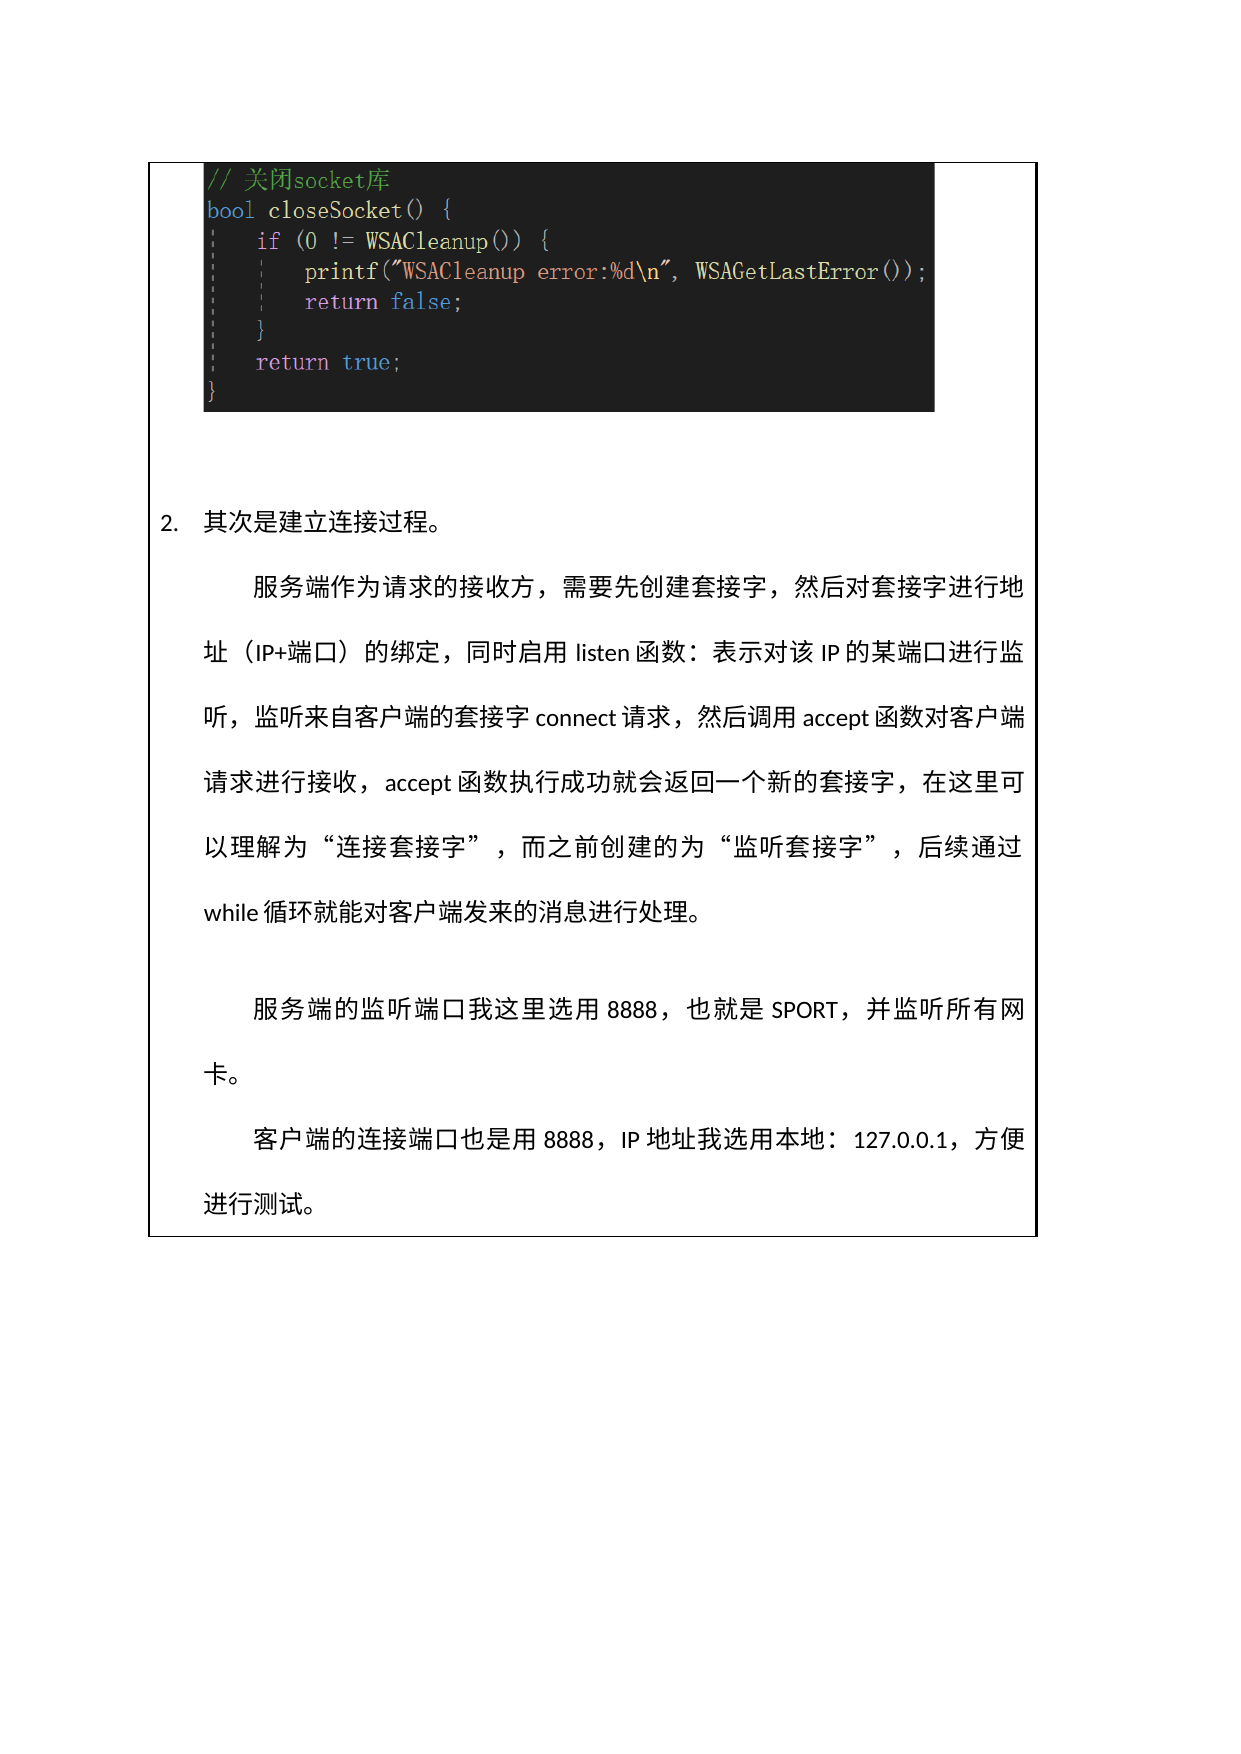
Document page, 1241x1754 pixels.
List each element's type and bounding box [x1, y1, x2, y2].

table_cell [150, 163, 1035, 1236]
picture [203, 163, 935, 412]
